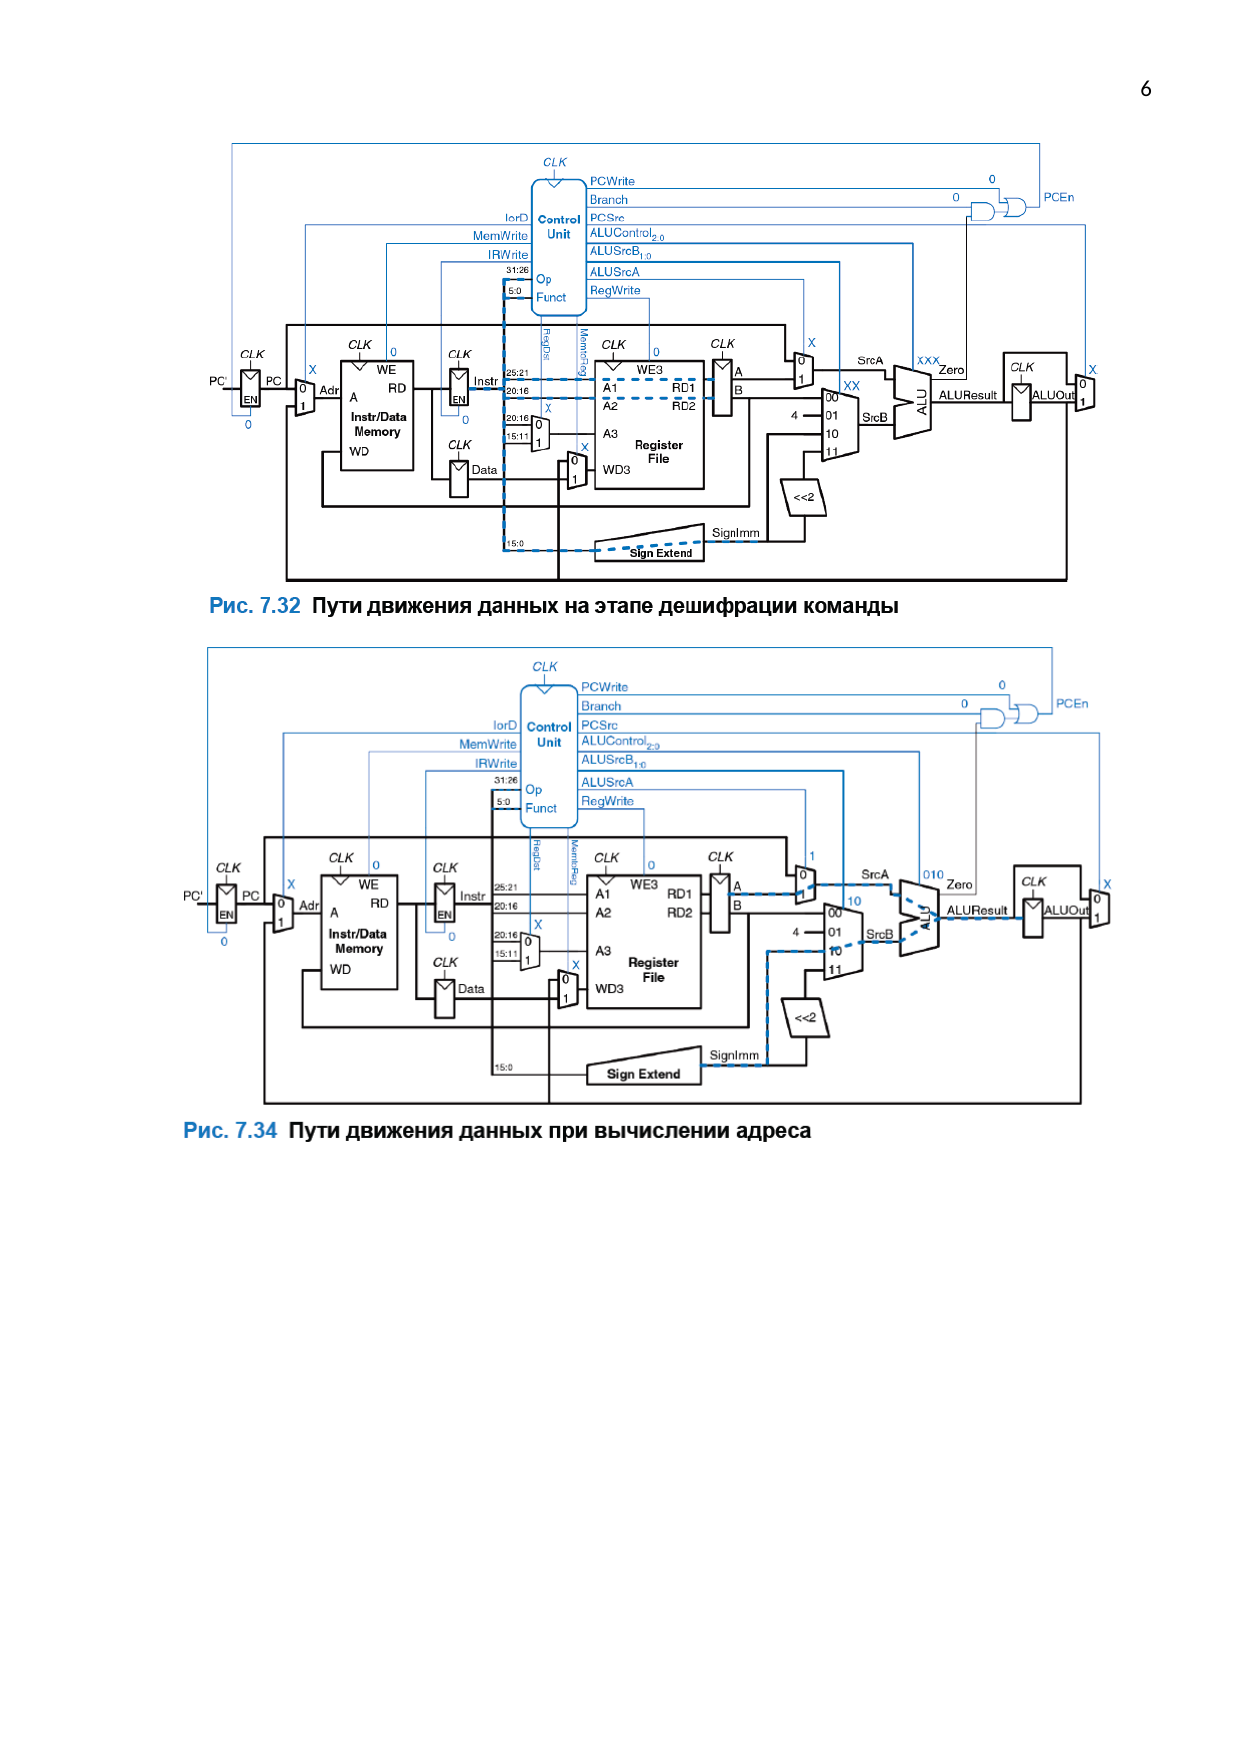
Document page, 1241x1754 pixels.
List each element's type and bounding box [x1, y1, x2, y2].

picture [177, 634, 1151, 1150]
picture [177, 129, 1151, 632]
